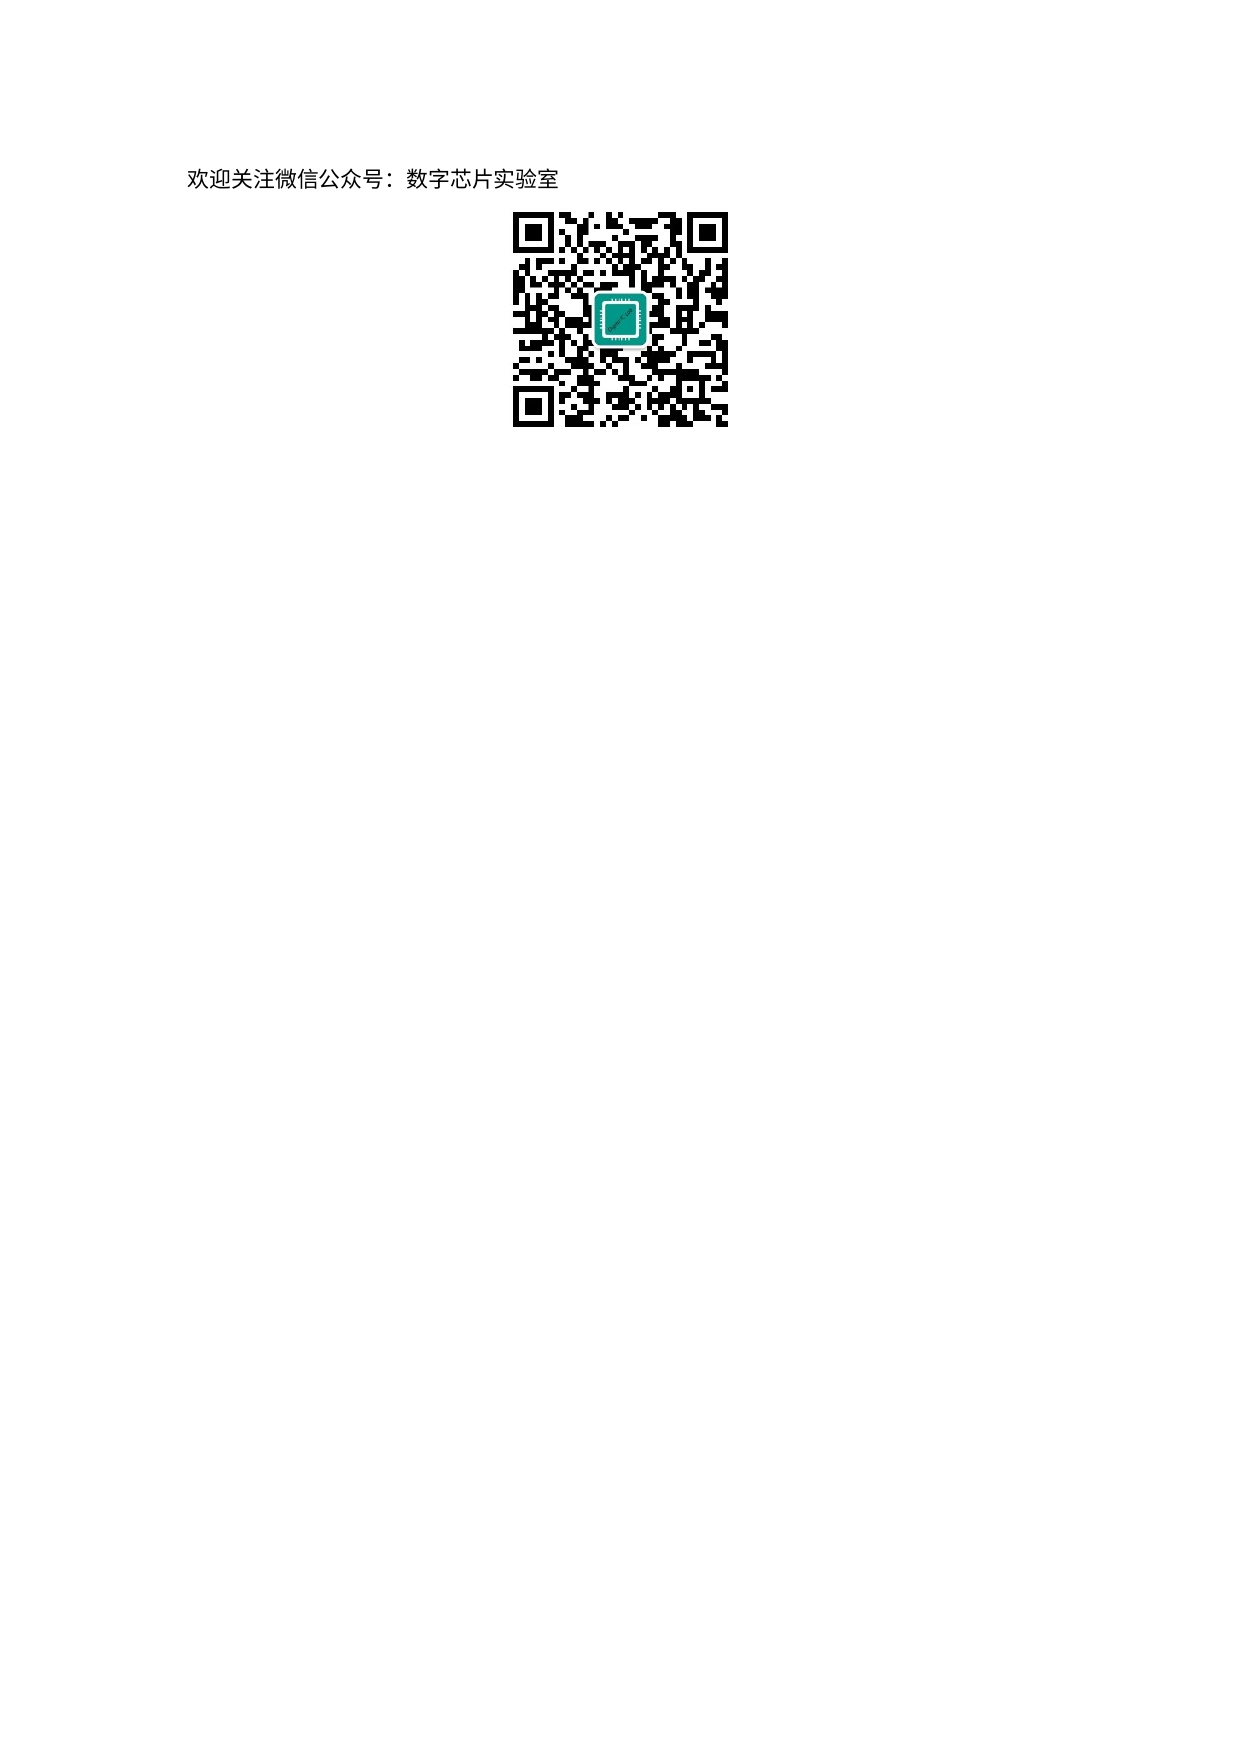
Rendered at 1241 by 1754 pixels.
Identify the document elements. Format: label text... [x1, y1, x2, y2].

text 欢迎关注微信公众号：数字芯片实验室 [187, 162, 1053, 194]
picture [495, 194, 745, 444]
